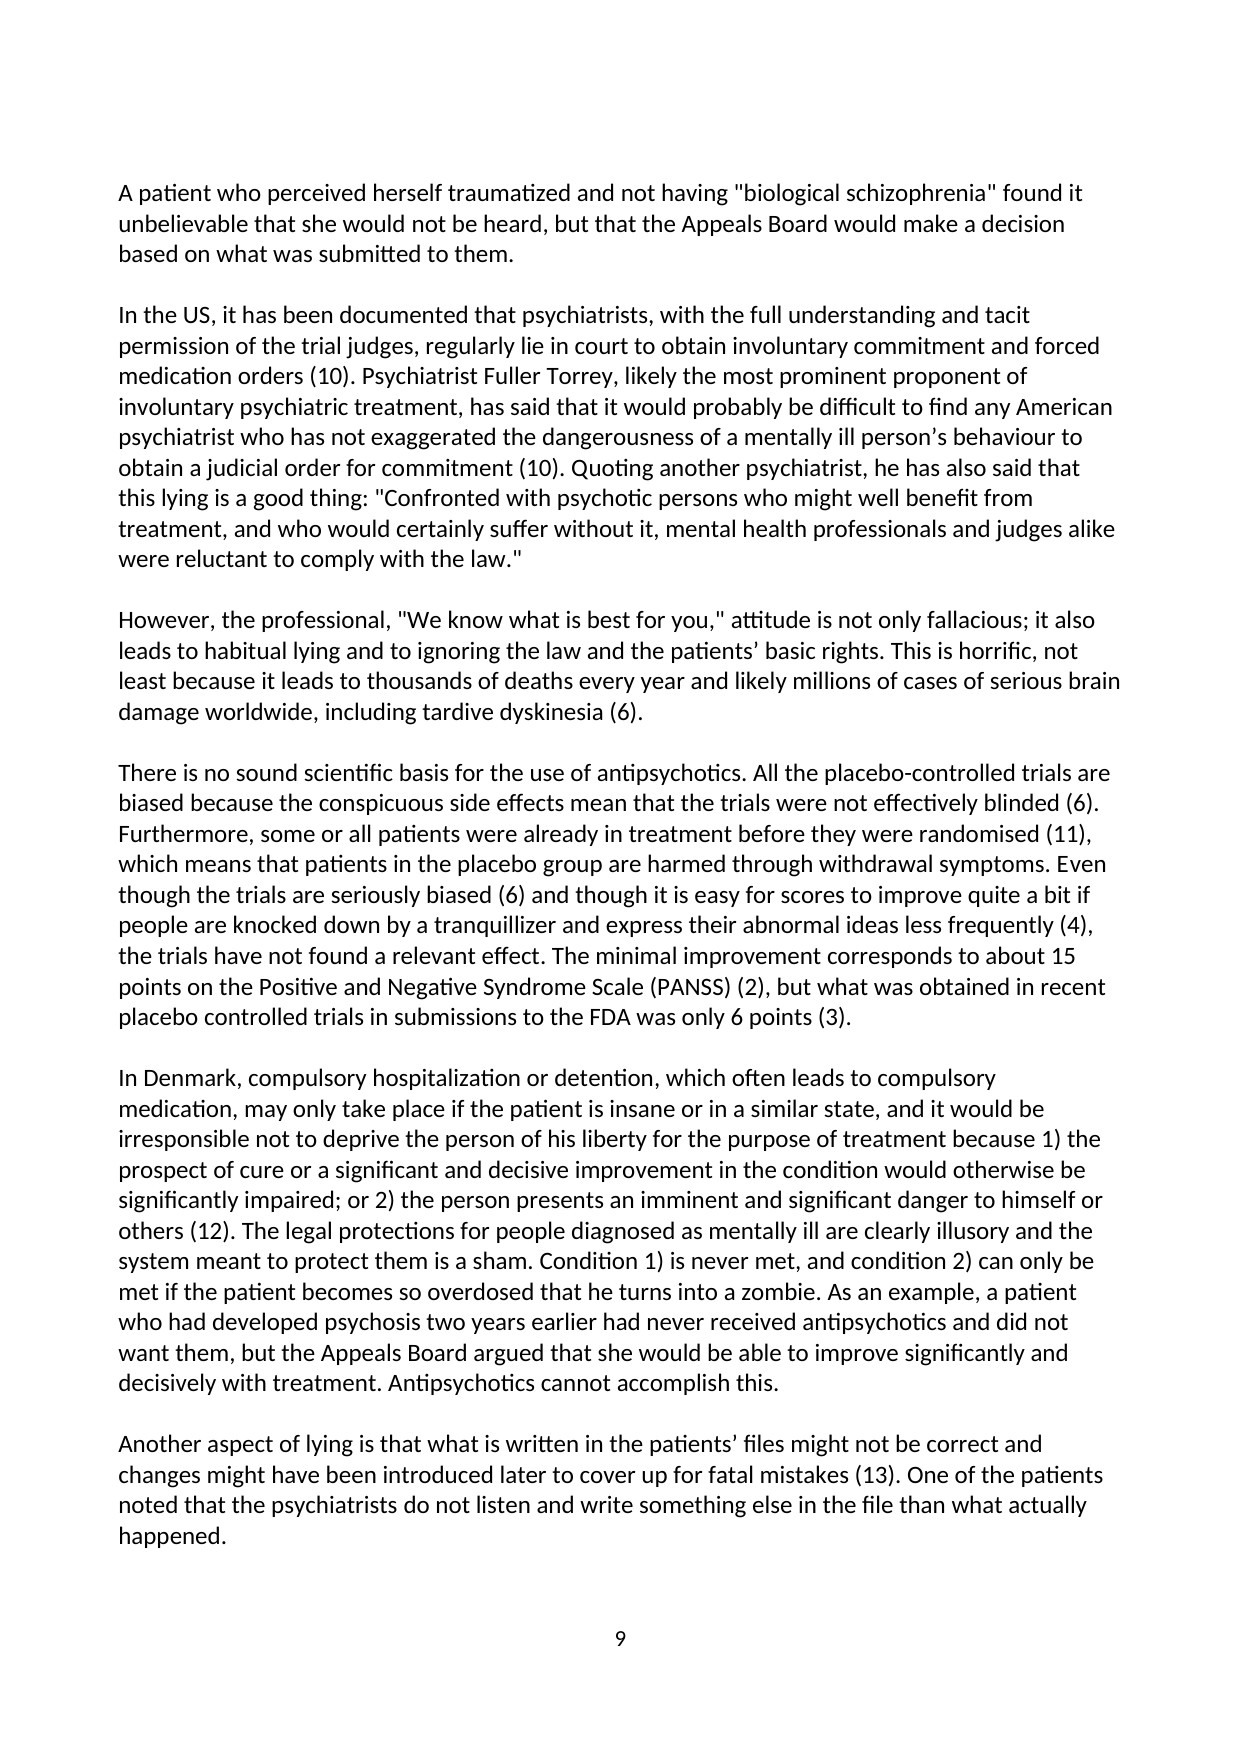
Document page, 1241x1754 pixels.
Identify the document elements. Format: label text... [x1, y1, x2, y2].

text In Denmark, compulsory hospitalization or detention, which often leads to compulsory medication, may only take place if the patient is insane or in a similar state, and it would be irresponsible not to deprive the person of his liberty for the purpose of treatment because 1) the prospect of cure or a significant and decisive improvement in the condition would otherwise be significantly impaired; or 2) the person presents an imminent and significant danger to himself or others (12). The legal protections for people diagnosed as mentally ill are clearly illusory and the system meant to protect them is a sham. Condition 1) is never met, and condition 2) can only be met if the patient becomes so overdosed that he turns into a zombie. As an example, a patient who had developed psychosis two years earlier had never received antipsychotics and did not want them, but the Appeals Board argued that she would be able to improve significantly and decisively with treatment. Antipsychotics cannot accomplish this. [118, 1062, 1122, 1398]
text In the US, it has been documented that psychiatrists, with the full understanding and tacit permission of the trial judges, regularly lie in court to obtain involuntary commitment and forced medication orders (10). Psychiatrist Fuller Torrey, likely the most prominent proponent of involuntary psychiatric treatment, has said that it would probably be difficult to find any American psychiatrist who has not exaggerated the dangerousness of a mentally ill person’s behaviour to obtain a judicial order for commitment (10). Quoting another psychiatrist, he has also said that this lying is a good thing: "Confronted with psychotic persons who might well benefit from treatment, and who would certainly suffer without it, mental health professionals and judges alike were reluctant to comply with the law." [118, 299, 1122, 574]
text Another aspect of lying is that what is written in the patients’ files might not be correct and changes might have been introduced later to cover up for fatal mistakes (13). One of the patients noted that the psychiatrists do not listen and write something else in the file than what actually happened. [118, 1428, 1122, 1551]
text There is no sound scientific basis for the use of antipsychotics. All the placebo-controlled trials are biased because the conspicuous side effects mean that the trials were not effectively blinded (6). Furthermore, some or all patients were already in treatment before they were randomised (11), which means that patients in the placebo group are harmed through withdrawal symptoms. Even though the trials are seriously biased (6) and though it is easy for scores to improve quite a bit if people are knocked down by a tranquillizer and express their abnormal ideas less frequently (4), the trials have not found a relevant effect. The minimal improvement corresponds to about 15 points on the Positive and Negative Syndrome Scale (PANSS) (2), but what was obtained in recent placebo controlled trials in submissions to the FDA was only 6 points (3). [118, 757, 1122, 1032]
text However, the professional, "We know what is best for you," attitude is not only fallacious; it also leads to habitual lying and to ignoring the law and the patients’ basic rights. This is horrific, not least because it leads to thousands of deaths every year and likely millions of cases of serious brain damage worldwide, including tardive dyskinesia (6). [118, 604, 1122, 727]
text A patient who perceived herself traumatized and not having "biological schizophrenia" found it unbelievable that she would not be heard, but that the Appeals Board would make a decision based on what was submitted to them. [118, 177, 1122, 269]
